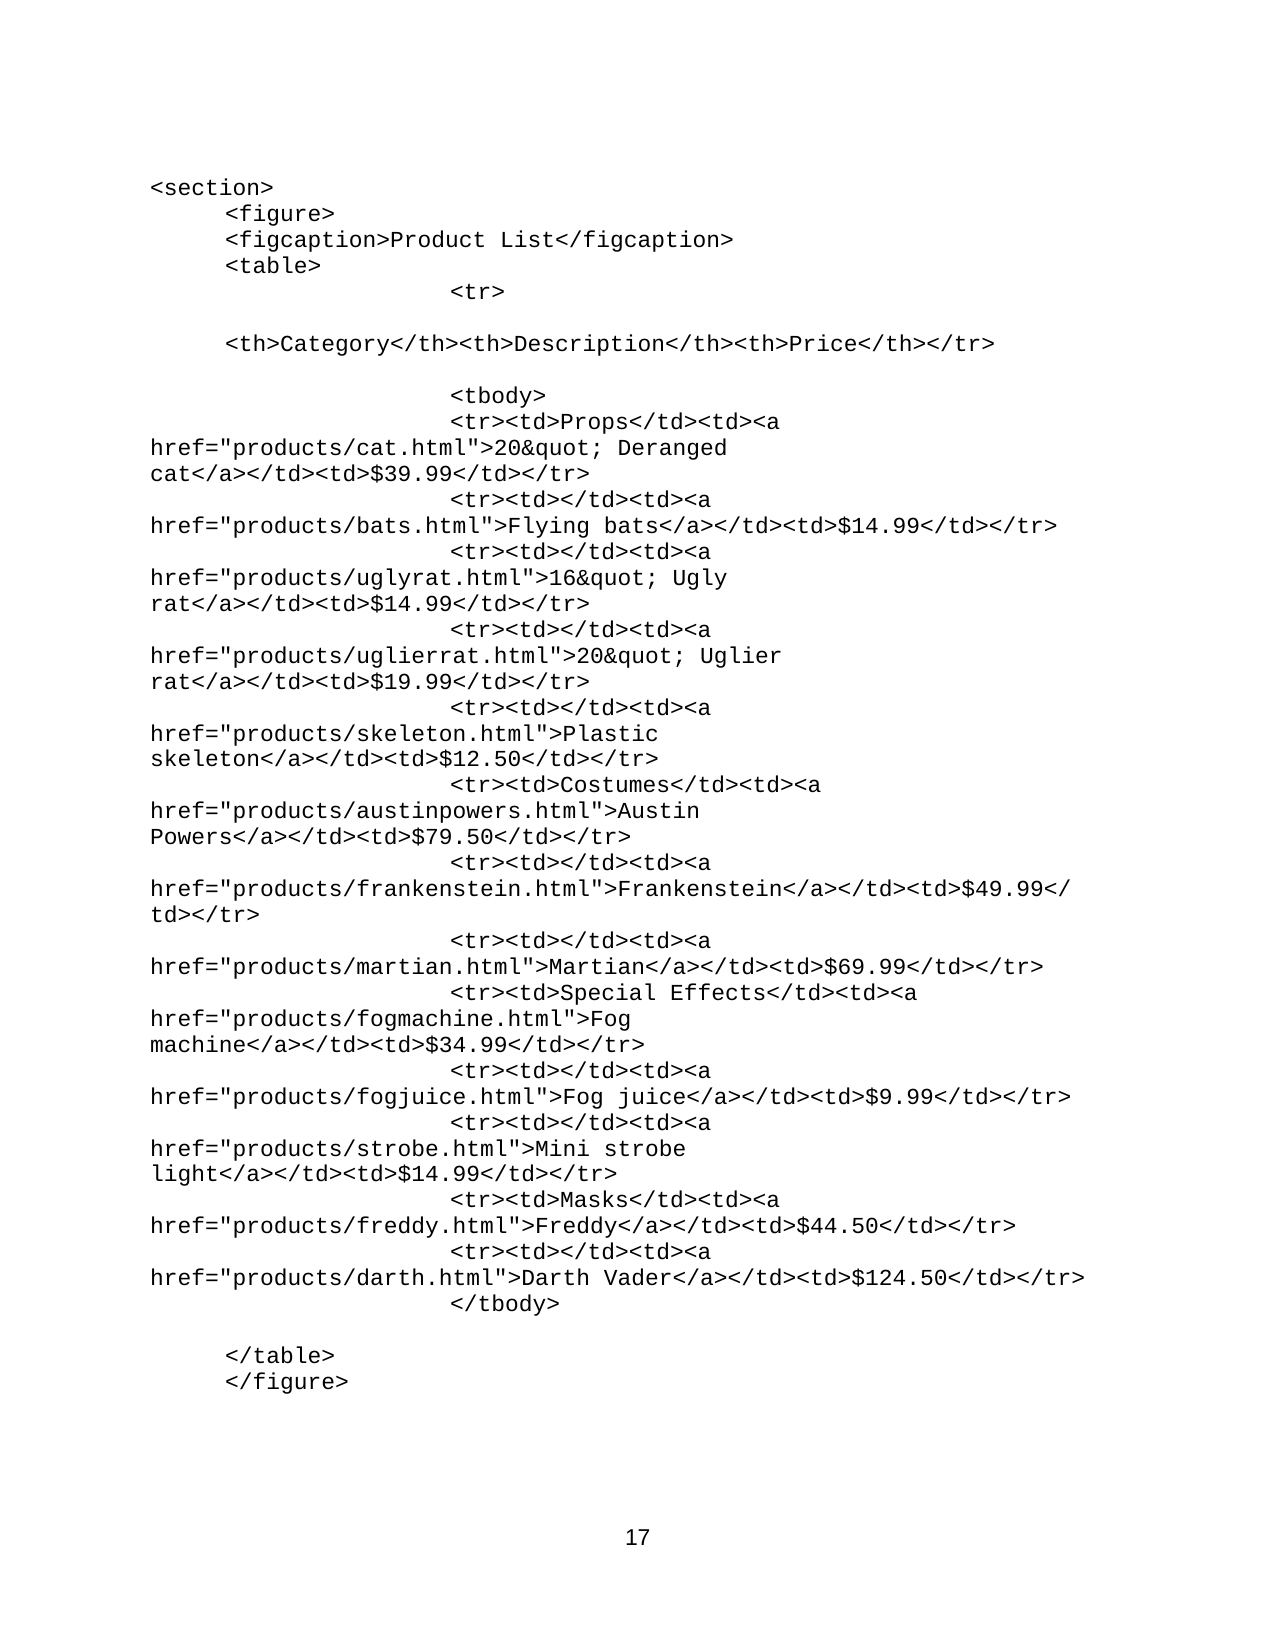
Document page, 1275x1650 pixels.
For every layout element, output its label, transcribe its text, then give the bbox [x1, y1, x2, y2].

text <tr><td></td><td><a href="products/bats.html">Flying bats</a></td><td>$14.99</td></tr> [150, 488, 1125, 540]
text <tr><td></td><td><a href="products/strobe.html">Mini strobe light</a></td><td>$14.99</td></tr> [150, 1111, 1125, 1189]
text <tr><td></td><td><a href="products/fogjuice.html">Fog juice</a></td><td>$9.99</td></tr> [150, 1059, 1125, 1111]
text <tr> [150, 280, 1125, 306]
text <tr><td></td><td><a href="products/skeleton.html">Plastic skeleton</a></td><td>$12.50</td></tr> [150, 696, 1125, 774]
text <tr><td>Costumes</td><td><a href="products/austinpowers.html">Austin Powers</a></td><td>$79.50</td></tr> [150, 774, 1125, 852]
text <section> [150, 176, 1125, 202]
text </figure> [150, 1371, 1125, 1397]
text <figcaption>Product List</figcaption> [150, 228, 1125, 254]
text <tr><td></td><td><a href="products/frankenstein.html">Frankenstein</a></td><td>$49.99</td></tr> [150, 852, 1125, 929]
text <tr><td>Props</td><td><a href="products/cat.html">20&quot; Deranged cat</a></td><td>$39.99</td></tr> [150, 411, 1125, 488]
text <tr><td></td><td><a href="products/uglierrat.html">20&quot; Uglier rat</a></td><td>$19.99</td></tr> [150, 618, 1125, 696]
text <tr><td></td><td><a href="products/uglyrat.html">16&quot; Ugly rat</a></td><td>$14.99</td></tr> [150, 540, 1125, 618]
text <tr><td></td><td><a href="products/darth.html">Darth Vader</a></td><td>$124.50</td></tr> [150, 1241, 1125, 1292]
text <tr><td></td><td><a href="products/martian.html">Martian</a></td><td>$69.99</td></tr> [150, 929, 1125, 981]
text <figure> [150, 202, 1125, 228]
text </tbody> [150, 1292, 1125, 1318]
text <tbody> [150, 385, 1125, 411]
text <th>Category</th><th>Description</th><th>Price</th></tr> [150, 306, 1125, 358]
text <tr><td>Special Effects</td><td><a href="products/fogmachine.html">Fog machine</a></td><td>$34.99</td></tr> [150, 981, 1125, 1059]
text <tr><td>Masks</td><td><a href="products/freddy.html">Freddy</a></td><td>$44.50</td></tr> [150, 1189, 1125, 1241]
text </table> [150, 1345, 1125, 1371]
text <table> [150, 254, 1125, 280]
